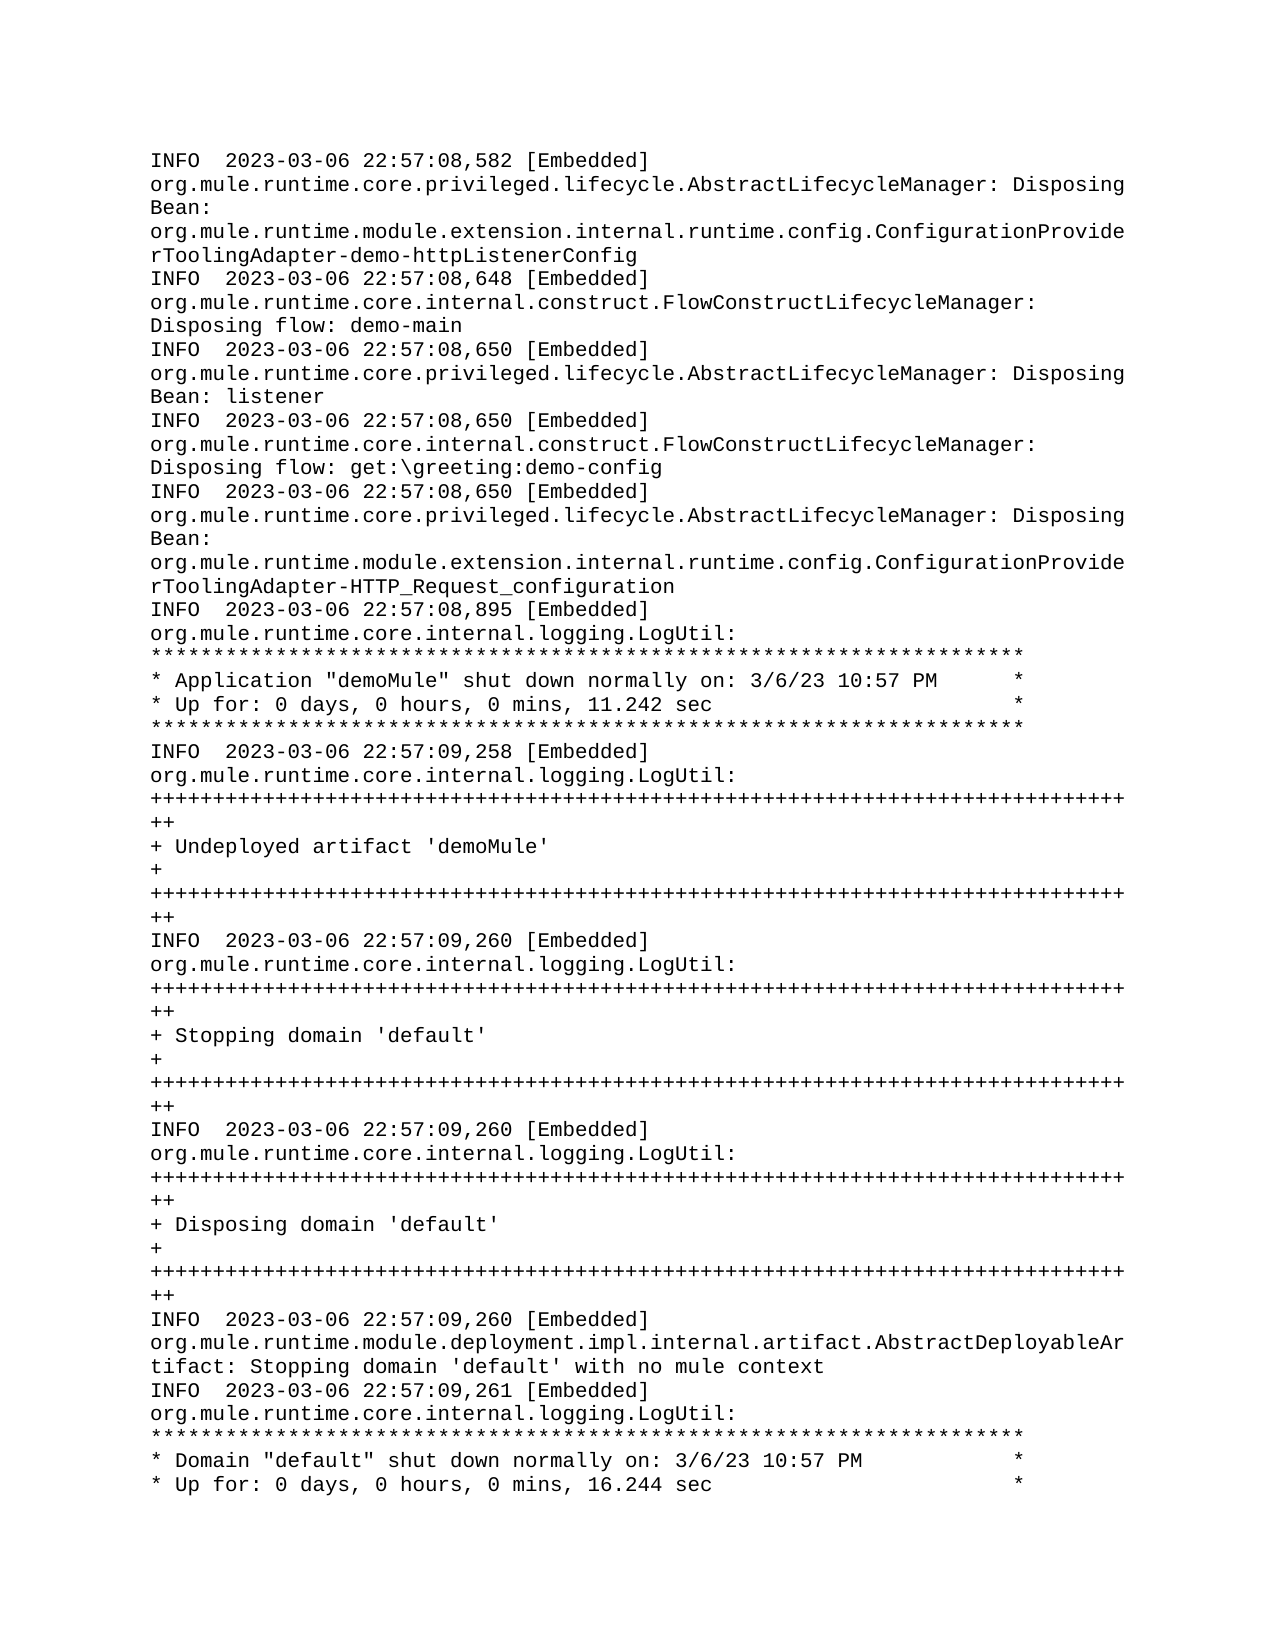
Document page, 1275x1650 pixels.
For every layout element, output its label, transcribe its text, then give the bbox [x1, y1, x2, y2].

text ********************************************************************** [150, 647, 1125, 670]
text * Domain "default" shut down normally on: 3/6/23 10:57 PM * [150, 1451, 1125, 1474]
text * Up for: 0 days, 0 hours, 0 mins, 11.242 sec * [150, 694, 1125, 717]
text * Application "demoMule" shut down normally on: 3/6/23 10:57 PM * [150, 670, 1125, 694]
text INFO 2023-03-06 22:57:08,895 [Embedded] org.mule.runtime.core.internal.logging.LogUtil: [150, 599, 1125, 647]
text ********************************************************************** [150, 717, 1125, 741]
text INFO 2023-03-06 22:57:08,650 [Embedded] org.mule.runtime.core.privileged.lifecycle.AbstractLifecycleManager: Disposing Bean: org.mule.runtime.module.extension.internal.runtime.config.ConfigurationProviderToolingAdapter-HTTP_Request_configuration [150, 481, 1125, 599]
text INFO 2023-03-06 22:57:09,261 [Embedded] org.mule.runtime.core.internal.logging.LogUtil: [150, 1379, 1125, 1427]
text INFO 2023-03-06 22:57:09,258 [Embedded] org.mule.runtime.core.internal.logging.LogUtil: [150, 741, 1125, 788]
text ++++++++++++++++++++++++++++++++++++++++++++++++++++++++++++++++++++++++++++++++ [150, 788, 1125, 836]
text + Disposing domain 'default' + [150, 1214, 1125, 1261]
text INFO 2023-03-06 22:57:09,260 [Embedded] org.mule.runtime.core.internal.logging.LogUtil: [150, 1119, 1125, 1167]
text INFO 2023-03-06 22:57:09,260 [Embedded] org.mule.runtime.core.internal.logging.LogUtil: [150, 930, 1125, 978]
text INFO 2023-03-06 22:57:08,648 [Embedded] org.mule.runtime.core.internal.construct.FlowConstructLifecycleManager: Disposing flow: demo-main [150, 268, 1125, 339]
text * Up for: 0 days, 0 hours, 0 mins, 16.244 sec * [150, 1474, 1125, 1498]
text INFO 2023-03-06 22:57:08,650 [Embedded] org.mule.runtime.core.privileged.lifecycle.AbstractLifecycleManager: Disposing Bean: listener [150, 339, 1125, 410]
text INFO 2023-03-06 22:57:08,650 [Embedded] org.mule.runtime.core.internal.construct.FlowConstructLifecycleManager: Disposing flow: get:\greeting:demo-config [150, 410, 1125, 481]
text + Undeployed artifact 'demoMule' + [150, 836, 1125, 883]
text + Stopping domain 'default' + [150, 1025, 1125, 1072]
text INFO 2023-03-06 22:57:08,582 [Embedded] org.mule.runtime.core.privileged.lifecycle.AbstractLifecycleManager: Disposing Bean: org.mule.runtime.module.extension.internal.runtime.config.ConfigurationProviderToolingAdapter-demo-httpListenerConfig [150, 150, 1125, 268]
text ++++++++++++++++++++++++++++++++++++++++++++++++++++++++++++++++++++++++++++++++ [150, 1167, 1125, 1214]
text INFO 2023-03-06 22:57:09,260 [Embedded] org.mule.runtime.module.deployment.impl.internal.artifact.AbstractDeployableArtifact: Stopping domain 'default' with no mule context [150, 1309, 1125, 1379]
text ++++++++++++++++++++++++++++++++++++++++++++++++++++++++++++++++++++++++++++++++ [150, 883, 1125, 930]
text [150, 1427, 1125, 1451]
text ++++++++++++++++++++++++++++++++++++++++++++++++++++++++++++++++++++++++++++++++ [150, 1072, 1125, 1119]
text ++++++++++++++++++++++++++++++++++++++++++++++++++++++++++++++++++++++++++++++++ [150, 978, 1125, 1025]
text ++++++++++++++++++++++++++++++++++++++++++++++++++++++++++++++++++++++++++++++++ [150, 1261, 1125, 1309]
